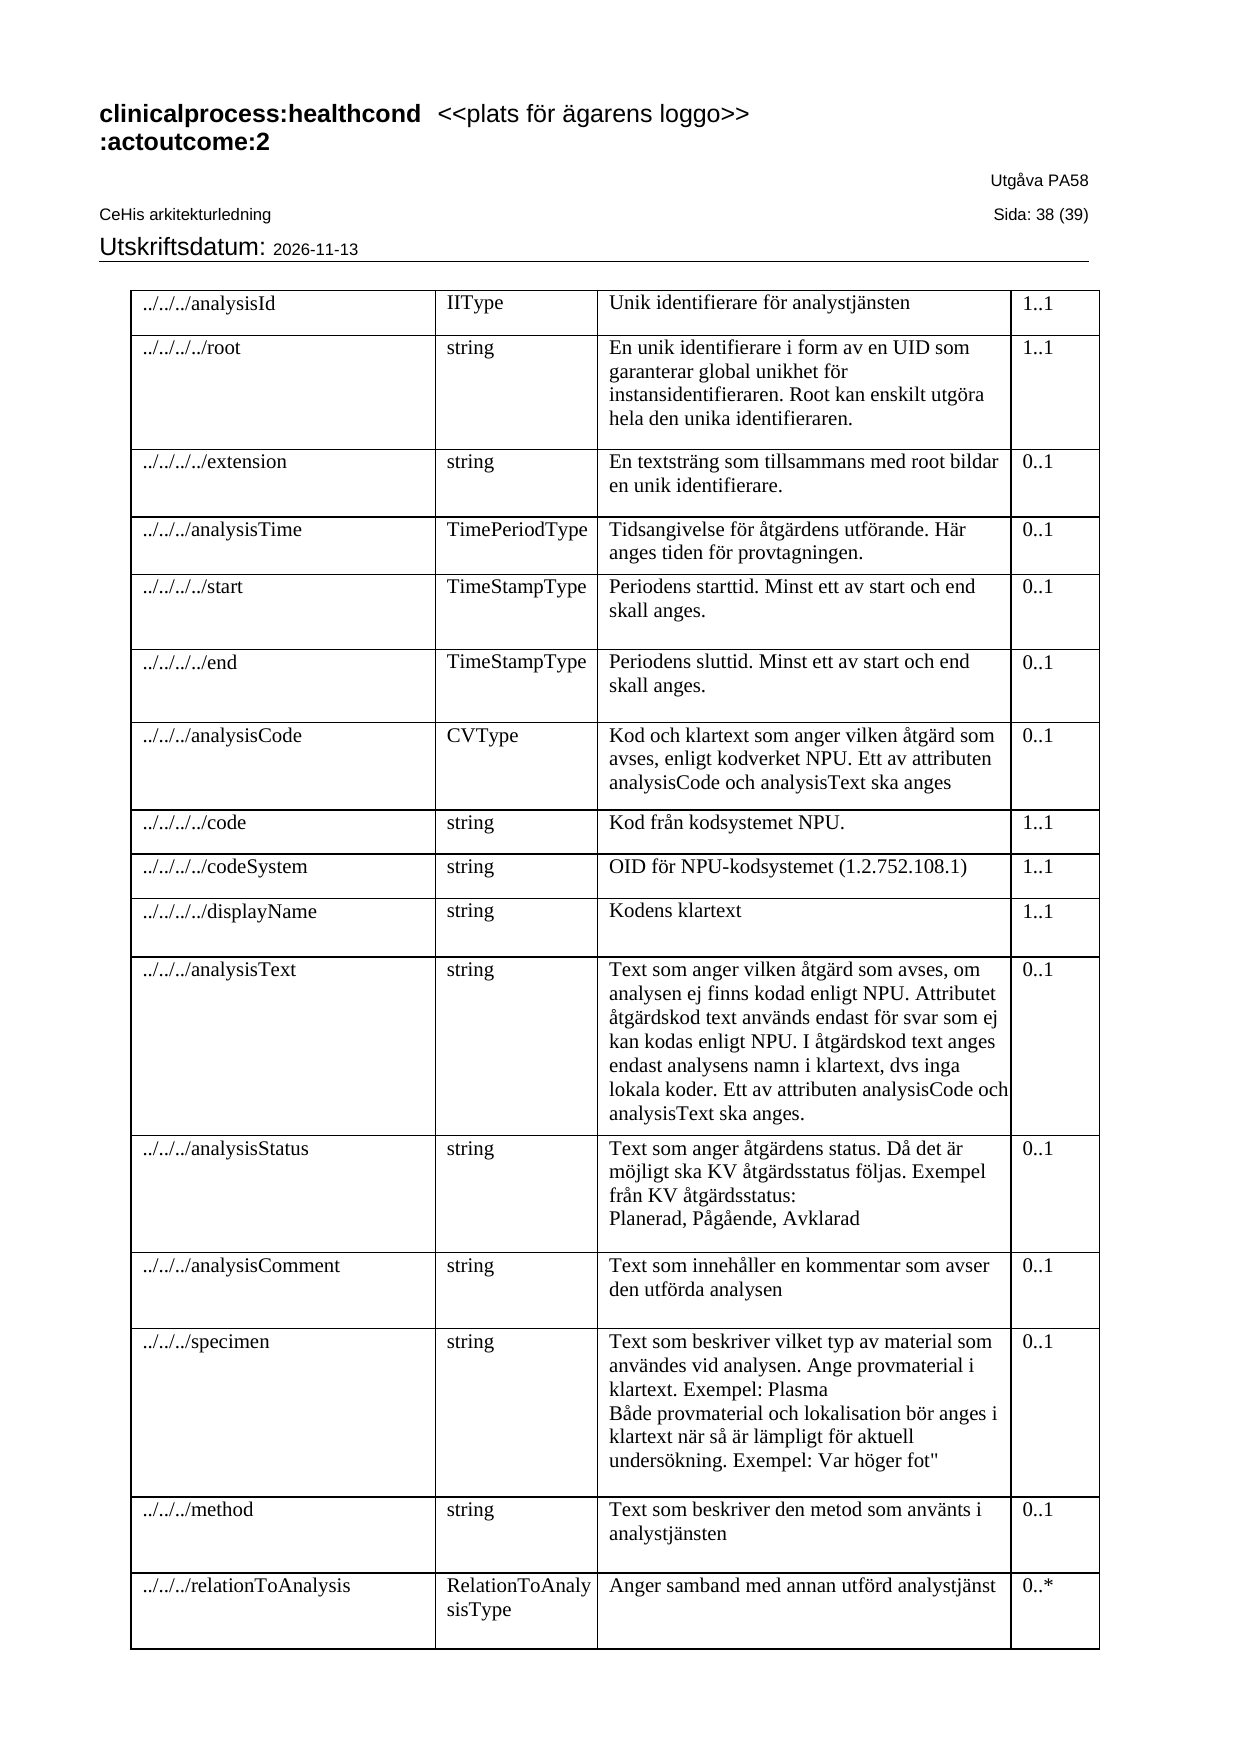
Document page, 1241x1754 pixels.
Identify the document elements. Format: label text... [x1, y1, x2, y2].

table_cell Unik identifierare för analystjänsten [598, 291, 1010, 334]
table_cell ../../../analysisId [132, 291, 435, 334]
table_cell Anger samband med annan utförd analystjänst [598, 1574, 1010, 1648]
table_cell 0..1 [1012, 518, 1099, 573]
table_cell Periodens sluttid. Minst ett av start och end skall anges. [598, 650, 1010, 722]
table_cell ../../../../codeSystem [132, 855, 435, 898]
table_cell 1..1 [1012, 291, 1099, 334]
table_cell string [436, 958, 597, 1135]
table_cell RelationToAnalysisType [436, 1574, 597, 1648]
table_cell 1..1 [1012, 855, 1099, 898]
table_cell OID för NPU-kodsystemet (1.2.752.108.1) [598, 855, 1010, 898]
table_cell 0..1 [1012, 575, 1099, 649]
table_cell 1..1 [1012, 811, 1099, 853]
table_cell En textsträng som tillsammans med root bildar en unik identifierare. [598, 450, 1010, 516]
table_cell Text som anger åtgärdens status. Då det är möjligt ska KV åtgärdsstatus följas. Exempel från KV åtgärdsstatus: Planerad, Pågående, Avklarad [598, 1136, 1010, 1252]
table_cell ../../../../code [132, 811, 435, 853]
table_cell Tidsangivelse för åtgärdens utförande. Här anges tiden för provtagningen. [598, 518, 1010, 573]
table_cell En unik identifierare i form av en UID som garanterar global unikhet för instansidentifieraren. Root kan enskilt utgöra hela den unika identifieraren. [598, 336, 1010, 449]
table_cell ../../../../displayName [132, 899, 435, 956]
table_cell ../../../analysisText [132, 958, 435, 1135]
table_cell Text som beskriver den metod som använts i analystjänsten [598, 1498, 1010, 1572]
table_cell Kod från kodsystemet NPU. [598, 811, 1010, 853]
table_cell 0..* [1012, 1574, 1099, 1648]
table_cell CVType [436, 723, 597, 809]
table_cell Kodens klartext [598, 899, 1010, 956]
table_cell 0..1 [1012, 1329, 1099, 1496]
table_cell TimePeriodType [436, 518, 597, 573]
table_cell 0..1 [1012, 450, 1099, 516]
table_cell IIType [436, 291, 597, 334]
table_cell string [436, 811, 597, 853]
table_cell 0..1 [1012, 723, 1099, 809]
table_cell ../../../../extension [132, 450, 435, 516]
table_cell ../../../../start [132, 575, 435, 649]
table_cell 1..1 [1012, 899, 1099, 956]
table_cell TimeStampType [436, 650, 597, 722]
table_cell string [436, 336, 597, 449]
table_cell string [436, 450, 597, 516]
table_cell 1..1 [1012, 336, 1099, 449]
table_cell TimeStampType [436, 575, 597, 649]
table_cell 0..1 [1012, 958, 1099, 1135]
table_cell ../../../specimen [132, 1329, 435, 1496]
table_cell string [436, 899, 597, 956]
table_cell string [436, 1329, 597, 1496]
table_cell ../../../analysisComment [132, 1253, 435, 1328]
table_cell 0..1 [1012, 1253, 1099, 1328]
table_cell string [436, 1253, 597, 1328]
table_cell string [436, 855, 597, 898]
table_cell ../../../method [132, 1498, 435, 1572]
table_cell string [436, 1136, 597, 1252]
table_cell ../../../../root [132, 336, 435, 449]
table_cell ../../../analysisCode [132, 723, 435, 809]
table_cell 0..1 [1012, 1498, 1099, 1572]
table_cell string [436, 1498, 597, 1572]
table_cell 0..1 [1012, 1136, 1099, 1252]
table_cell ../../../analysisTime [132, 518, 435, 573]
table_cell ../../../relationToAnalysis [132, 1574, 435, 1648]
table_cell Text som anger vilken åtgärd som avses, om analysen ej finns kodad enligt NPU. Attributet åtgärdskod text används endast för svar som ej kan kodas enligt NPU. I åtgärdskod text anges endast analysens namn i klartext, dvs inga lokala koder. Ett av attributen analysisCode och analysisText ska anges. [598, 958, 1010, 1135]
table_cell Text som innehåller en kommentar som avser den utförda analysen [598, 1253, 1010, 1328]
table_cell Kod och klartext som anger vilken åtgärd som avses, enligt kodverket NPU. Ett av attributen analysisCode och analysisText ska anges [598, 723, 1010, 809]
table_cell Periodens starttid. Minst ett av start och end skall anges. [598, 575, 1010, 649]
table_cell ../../../analysisStatus [132, 1136, 435, 1252]
table_cell Text som beskriver vilket typ av material som användes vid analysen. Ange provmaterial i klartext. Exempel: Plasma Både provmaterial och lokalisation bör anges i klartext när så är lämpligt för aktuell undersökning. Exempel: Var höger fot" [598, 1329, 1010, 1496]
table_cell 0..1 [1012, 650, 1099, 722]
table_cell ../../../../end [132, 650, 435, 722]
